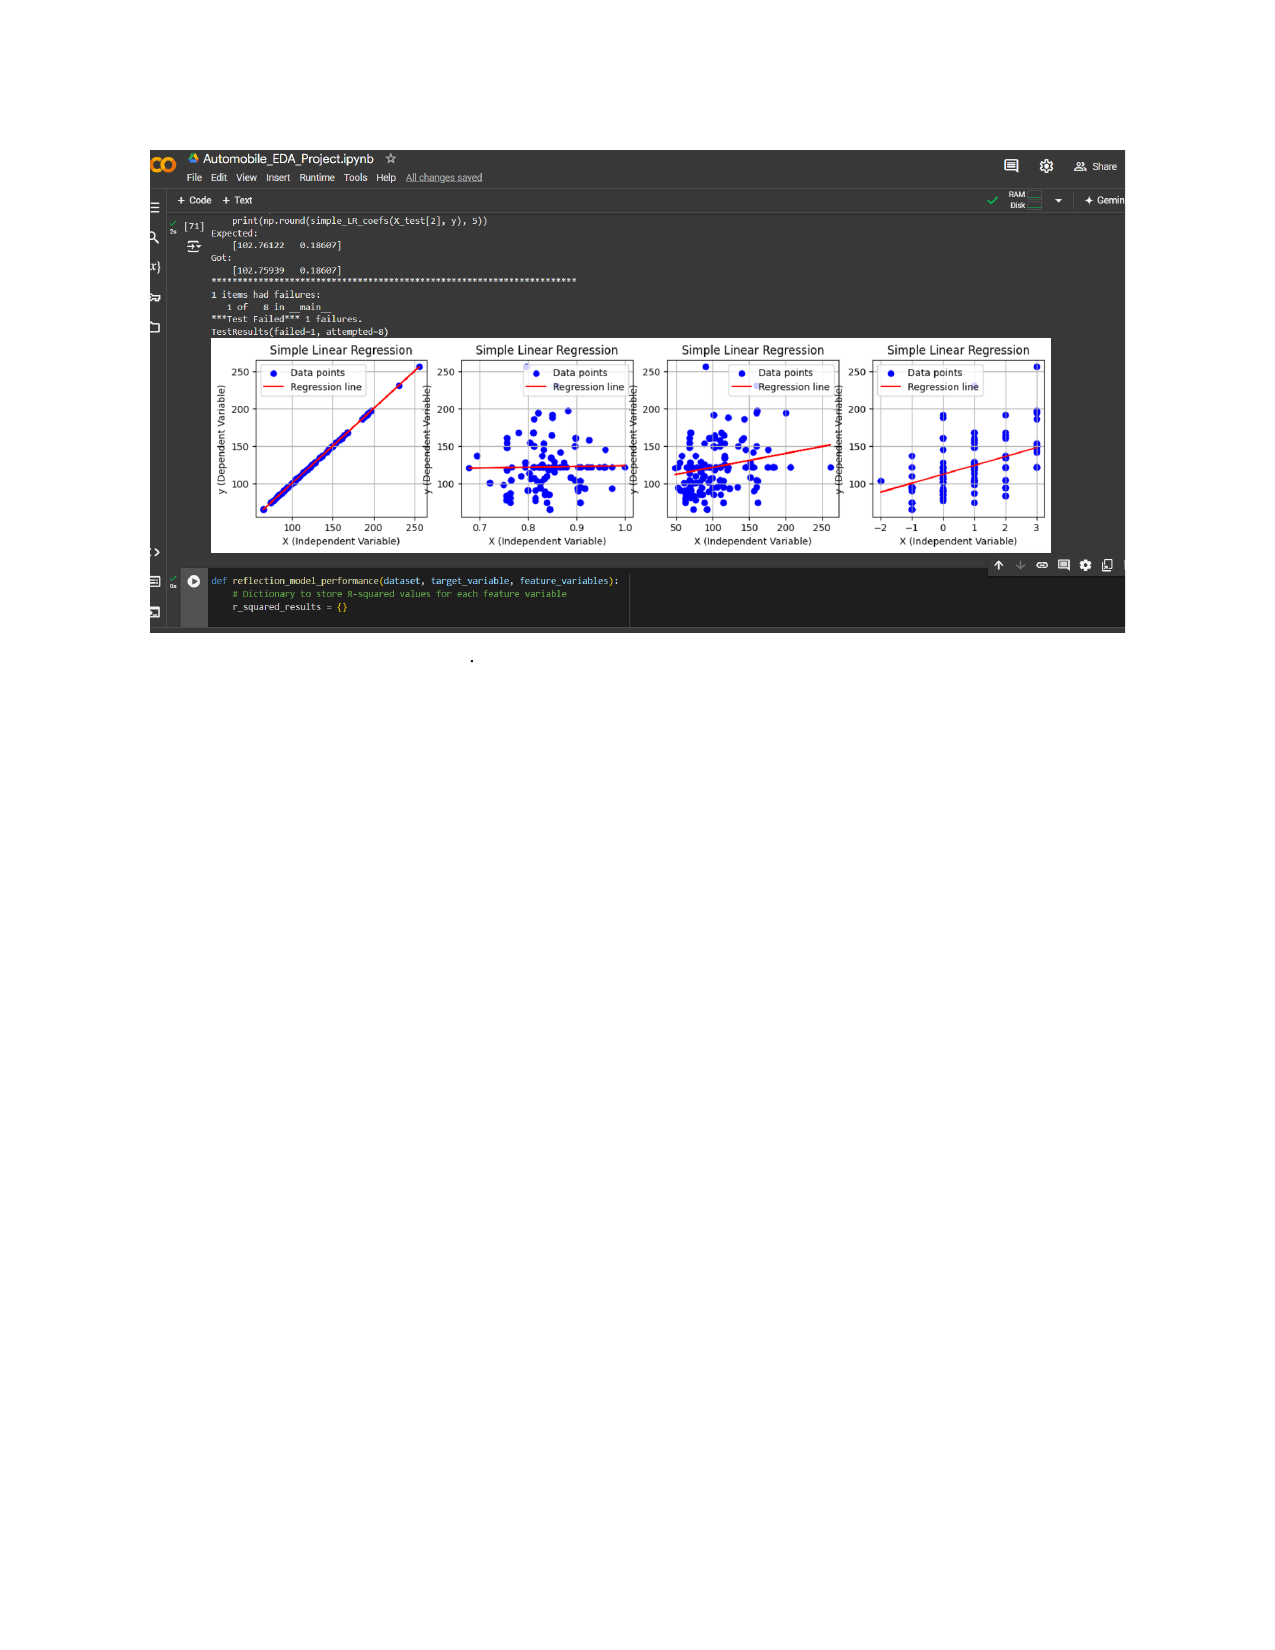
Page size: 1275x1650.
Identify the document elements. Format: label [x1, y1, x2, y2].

picture [150, 150, 1125, 663]
